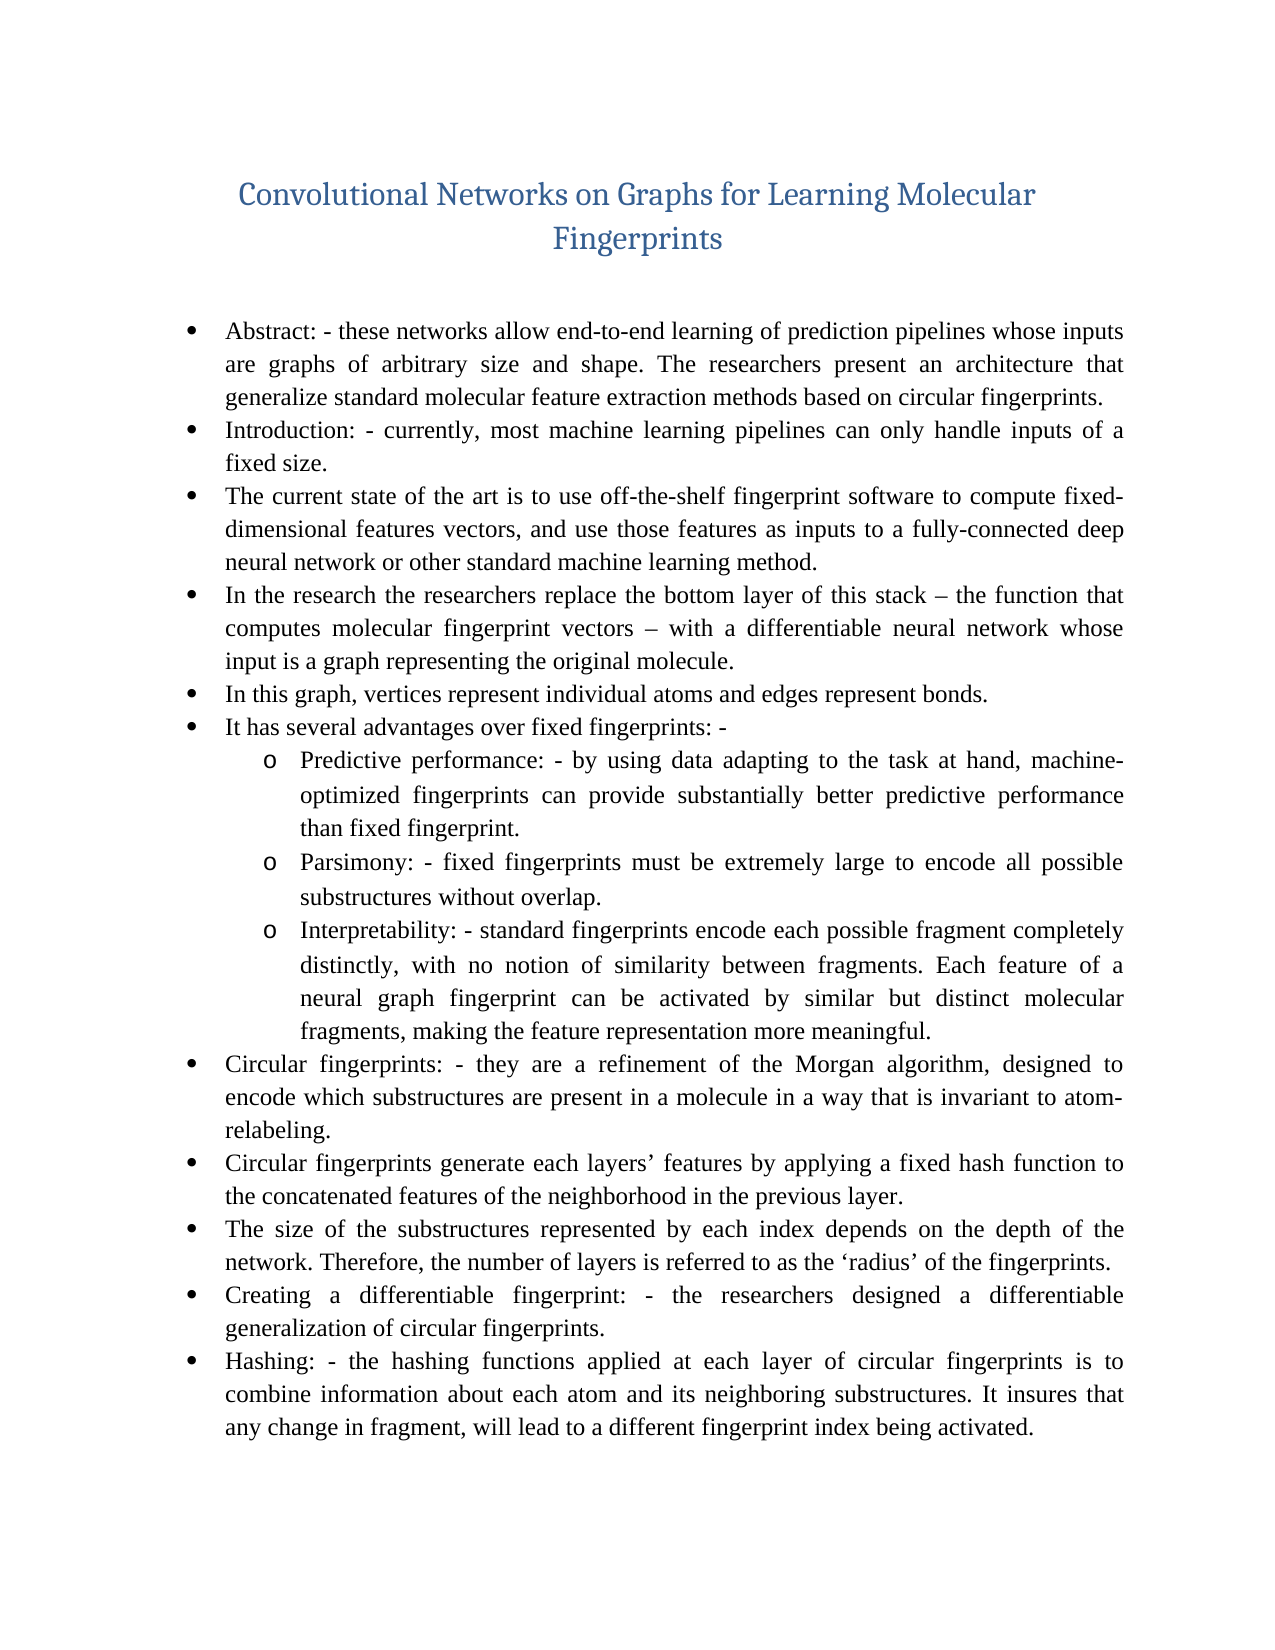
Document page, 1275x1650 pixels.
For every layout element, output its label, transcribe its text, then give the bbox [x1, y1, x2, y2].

list Interpretability: - standard fingerprints encode each possible fragment completely distinctly, with no notion of similarity between fragments. Each feature of a neural graph fingerprint can be activated by similar but distinct molecular fragments, making the feature representation more meaningful. [262, 915, 1125, 1044]
list Introduction: - currently, most machine learning pipelines can only handle inputs of a fixed size. [187, 415, 1125, 477]
list Predictive performance: - by using data adapting to the task at hand, machine-optimized fingerprints can provide substantially better predictive performance than fixed fingerprint. [262, 745, 1125, 842]
list Creating a differentiable fingerprint: - the researchers designed a differentiable generalization of circular fingerprints. [187, 1280, 1125, 1342]
list Hashing: - the hashing functions applied at each layer of circular fingerprints is to combine information about each atom and its neighboring substructures. It insures that any change in fragment, will lead to a different fingerprint index being activated. [187, 1346, 1125, 1441]
list Circular fingerprints: - they are a refinement of the Morgan algorithm, designed to encode which substructures are present in a molecule in a way that is invariant to atom-relabeling. [187, 1049, 1125, 1144]
list Abstract: - these networks allow end-to-end learning of prediction pipelines whose inputs are graphs of arbitrary size and shape. The researchers present an architecture that generalize standard molecular feature extraction methods based on circular fingerprints. [187, 316, 1125, 411]
list In this graph, vertices represent individual atoms and edges represent bonds. [187, 679, 1125, 708]
list Circular fingerprints generate each layers’ features by applying a fixed hash function to the concatenated features of the neighborhood in the previous layer. [187, 1148, 1125, 1210]
list Parsimony: - fixed fingerprints must be extremely large to encode all possible substructures without overlap. [262, 847, 1125, 910]
list The size of the substructures represented by each index depends on the depth of the network. Therefore, the number of layers is referred to as the ‘radius’ of the fingerprints. [187, 1214, 1125, 1276]
list It has several advantages over fixed fingerprints: - [187, 712, 1125, 741]
subtitle Convolutional Networks on Graphs for Learning Molecular Fingerprints [150, 175, 1125, 257]
list The current state of the art is to use off-the-shelf fingerprint software to compute fixed-dimensional features vectors, and use those features as inputs to a fully-connected deep neural network or other standard machine learning method. [187, 481, 1125, 576]
list In the research the researchers replace the bottom layer of this stack – the function that computes molecular fingerprint vectors – with a differentiable neural network whose input is a graph representing the original molecule. [187, 580, 1125, 675]
